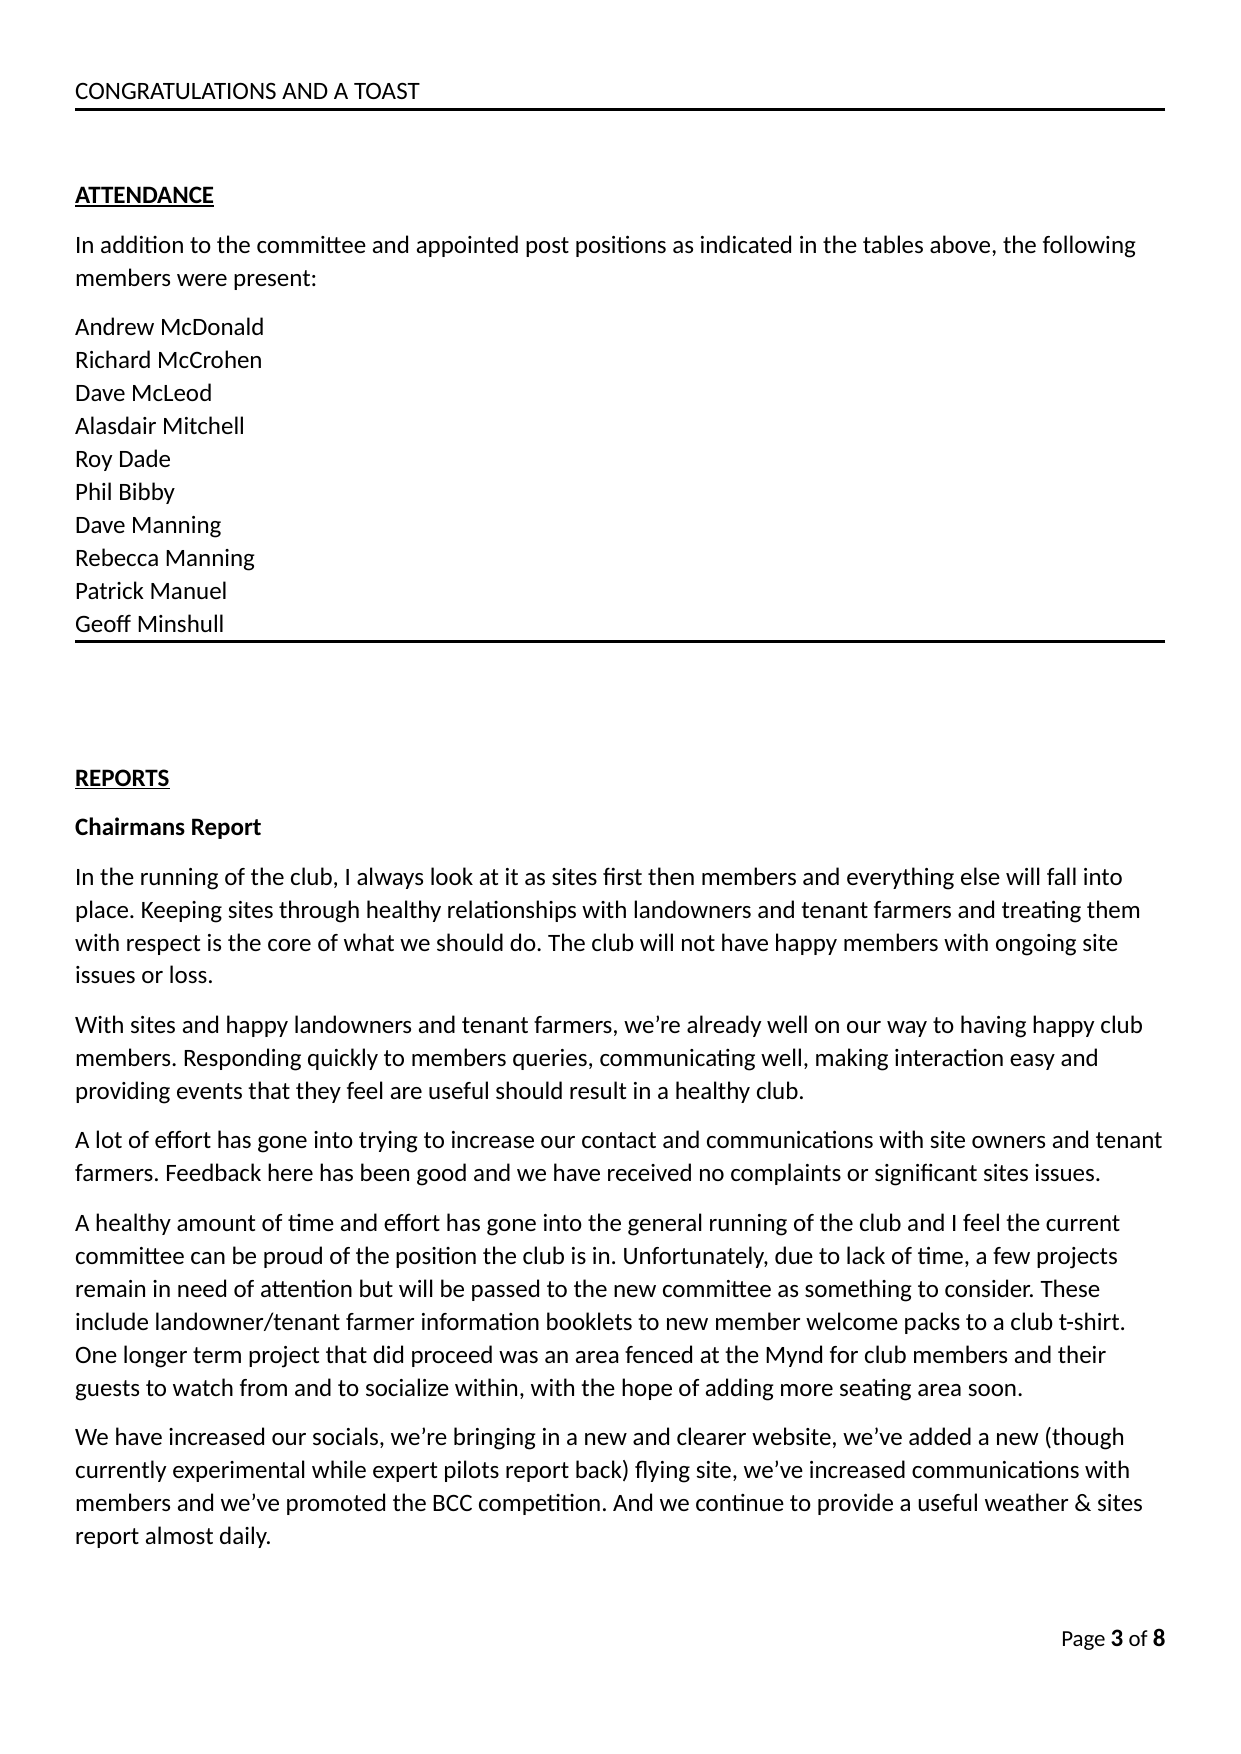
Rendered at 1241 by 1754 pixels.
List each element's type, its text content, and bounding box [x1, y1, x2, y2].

text Andrew McDonald Richard McCrohen Dave McLeod Alasdair Mitchell Roy Dade Phil Bibby Dave Manning Rebecca Manning Patrick Manuel Geoff Minshull [75, 311, 1165, 640]
text With sites and happy landowners and tenant farmers, we’re already well on our way to having happy club members. Responding quickly to members queries, communicating well, making interaction easy and providing events that they feel are useful should result in a healthy club. [75, 1009, 1165, 1106]
text A healthy amount of time and effort has gone into the general running of the club and I feel the current committee can be proud of the position the club is in. Unfortunately, due to lack of time, a few projects remain in need of attention but will be passed to the new committee as something to consider. These include landowner/tenant farmer information booklets to new member welcome packs to a club t-shirt. One longer term project that did proceed was an area fenced at the Mynd for club members and their guests to watch from and to socialize within, with the hope of adding more seating area soon. [75, 1207, 1165, 1402]
text In the running of the club, I always look at it as sites first then members and everything else will fall into place. Keeping sites through healthy relationships with landowners and tenant farmers and treating them with respect is the core of what we should do. The club will not have happy members with ongoing site issues or loss. [75, 861, 1165, 990]
text ATTENDANCE [75, 179, 1165, 210]
text CONGRATULATIONS AND A TOAST [75, 75, 1165, 108]
text Chairmans Report [75, 811, 1165, 842]
text REPORTS [75, 762, 1165, 792]
text In addition to the committee and appointed post positions as indicated in the tables above, the following members were present: [75, 229, 1165, 292]
text We have increased our socials, we’re bringing in a new and clearer website, we’ve added a new (though currently experimental while expert pilots report back) flying site, we’ve increased communications with members and we’ve promoted the BCC competition. And we continue to provide a useful weather & sites report almost daily. [75, 1421, 1165, 1551]
text A lot of effort has gone into trying to increase our contact and communications with site owners and tenant farmers. Feedback here has been good and we have received no complaints or significant sites issues. [75, 1124, 1165, 1188]
